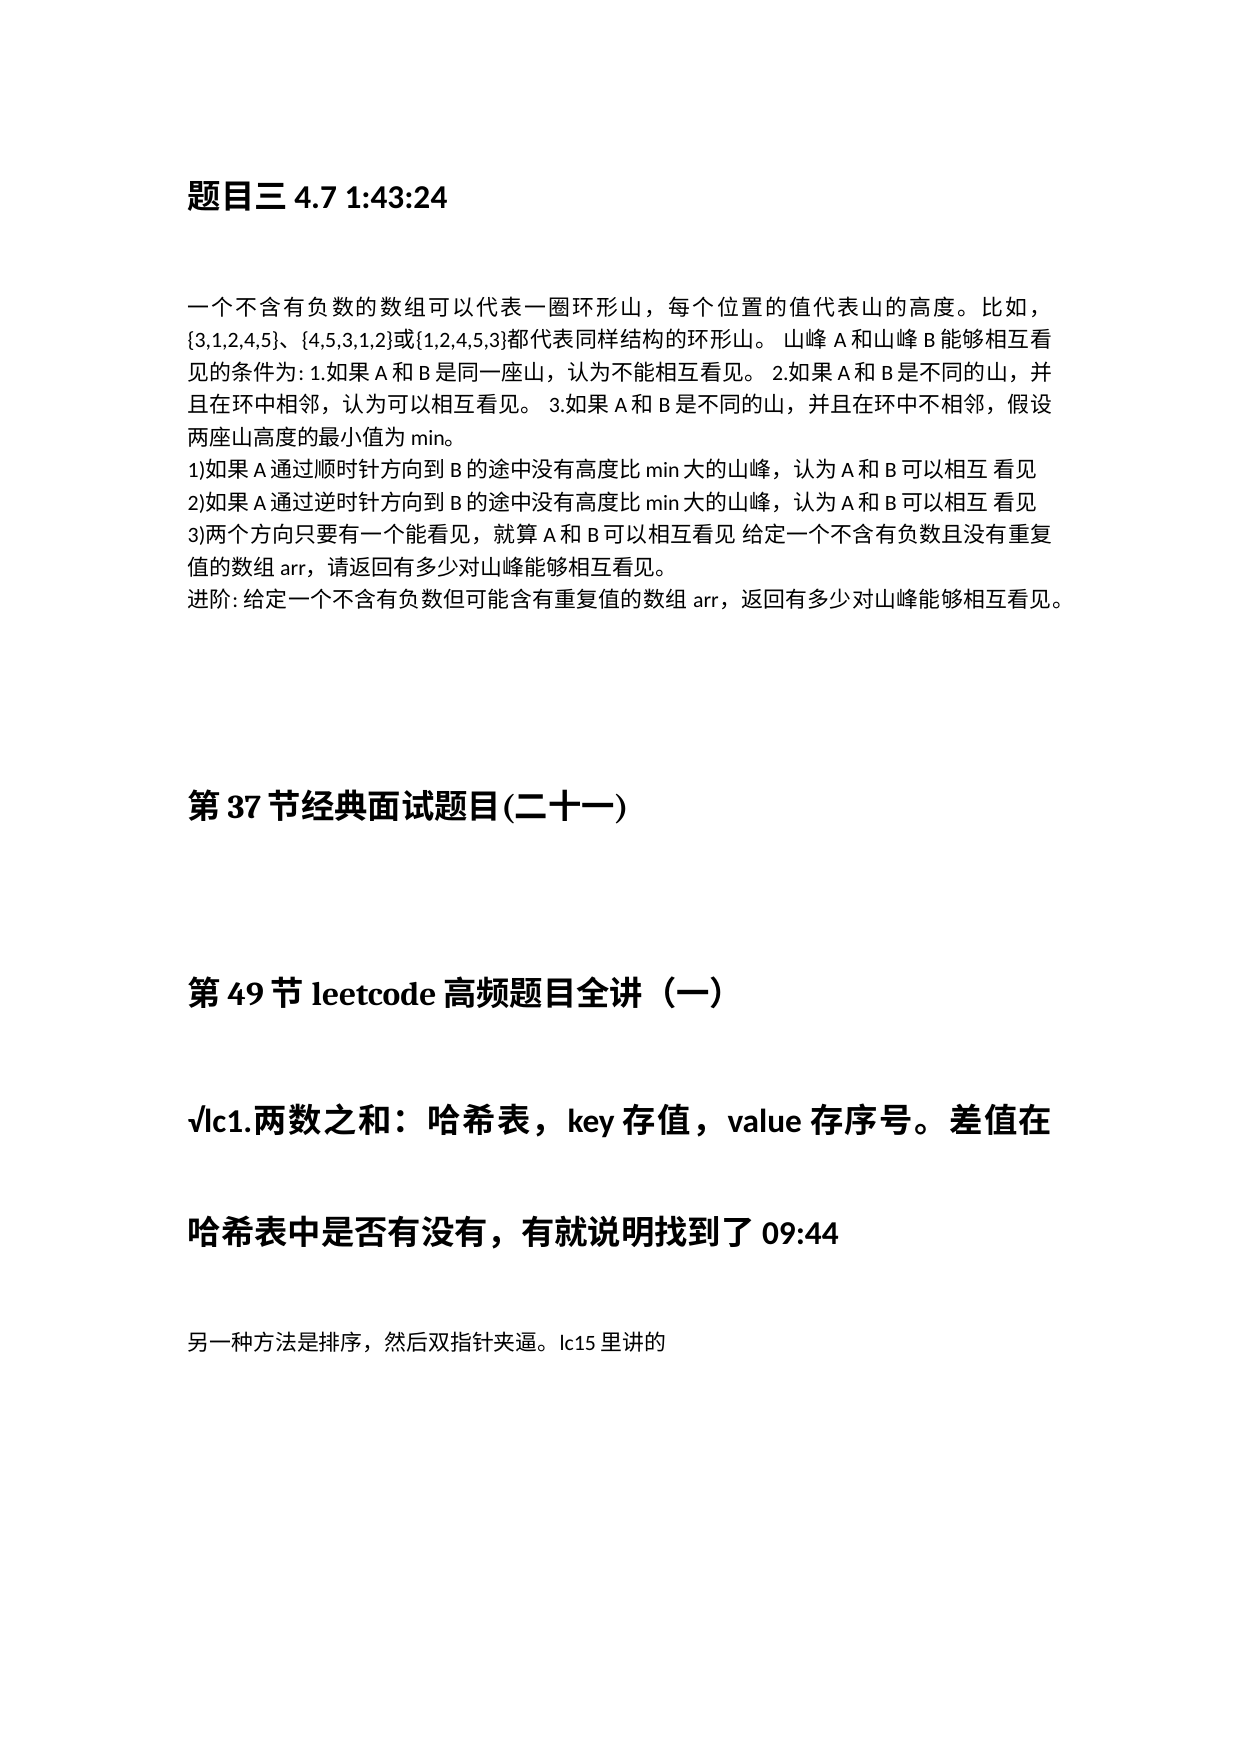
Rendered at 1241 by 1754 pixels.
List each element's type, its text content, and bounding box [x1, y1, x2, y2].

subtitle √lc1.两数之和：哈希表，key存值，value存序号。差值在哈希表中是否有没有，有就说明找到了 09:44 [187, 1085, 1053, 1263]
text 1)如果A通过顺时针方向到B的途中没有高度比min大的山峰，认为A和B可以相互 看见 [187, 452, 1053, 484]
text 另一种方法是排序，然后双指针夹逼。lc15里讲的 [187, 1325, 1053, 1357]
subtitle 题目三4.7 1:43:24 [187, 162, 1053, 227]
subtitle 第37节经典面试题目(二十一) [187, 771, 1053, 836]
subtitle 第49节 leetcode高频题目全讲（一） [187, 958, 1053, 1023]
text 进阶: 给定一个不含有负数但可能含有重复值的数组arr，返回有多少对山峰能够相互看见。 [187, 582, 1053, 647]
text 3)两个方向只要有一个能看见，就算A和B可以相互看见 给定一个不含有负数且没有重复值的数组 arr，请返回有多少对山峰能够相互看见。 [187, 517, 1053, 582]
text 2)如果A通过逆时针方向到B的途中没有高度比min大的山峰，认为A和B可以相互 看见 [187, 484, 1053, 517]
text 一个不含有负数的数组可以代表一圈环形山，每个位置的值代表山的高度。比如， {3,1,2,4,5}、{4,5,3,1,2}或{1,2,4,5,3}都代表同样结构的环形山。 山峰A和山峰B能够相互看见的条件为: 1.如果A和B是同一座山，认为不能相互看见。 2.如果A和B是不同的山，并且在环中相邻，认为可以相互看见。 3.如果A和B是不同的山，并且在环中不相邻，假设两座山高度的最小值为min。 [187, 289, 1053, 452]
